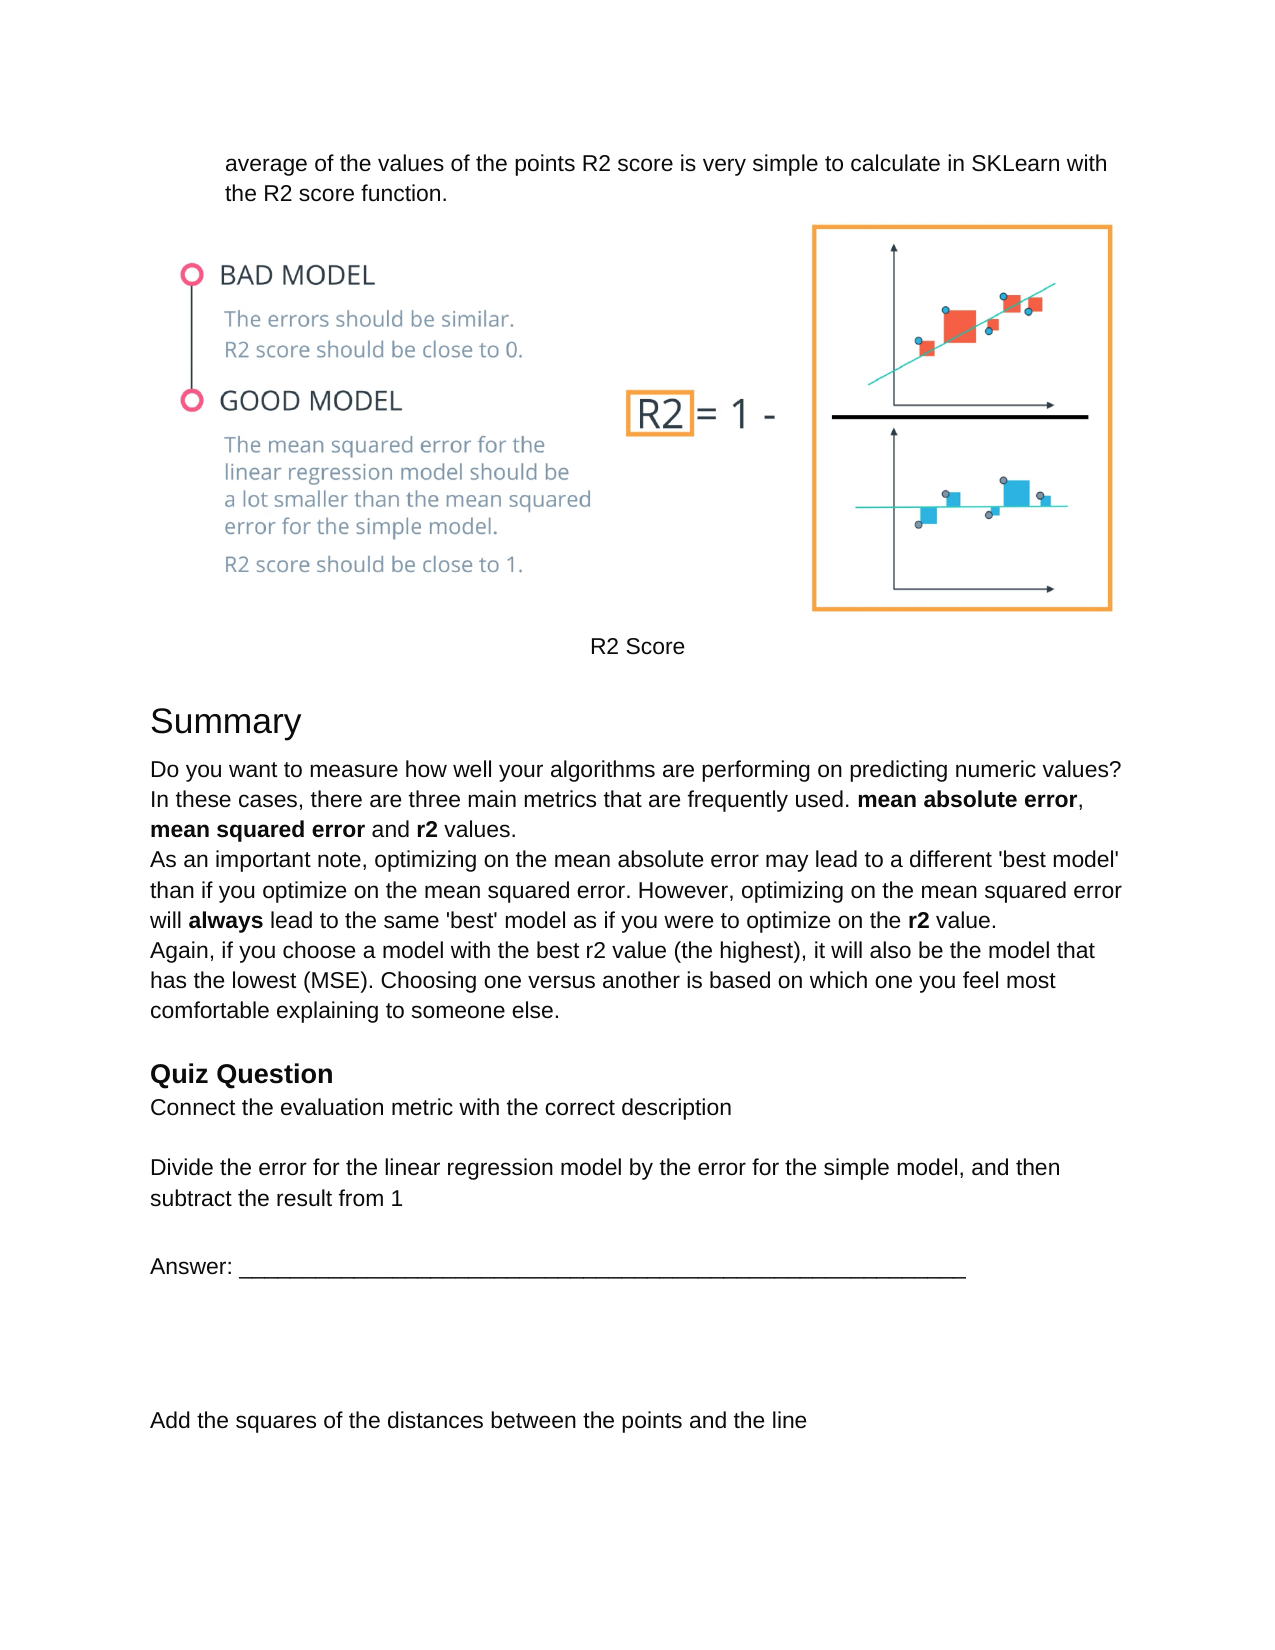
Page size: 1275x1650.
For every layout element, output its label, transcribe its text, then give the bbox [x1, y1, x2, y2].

text Connect the evaluation metric with the correct description [150, 1094, 1125, 1120]
text Divide the error for the linear regression model by the error for the simple model, and then subtract the result from 1 [150, 1154, 1125, 1211]
text Add the squares of the distances between the points and the line [150, 1407, 1125, 1434]
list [187, 150, 1125, 207]
text Again, if you choose a model with the best r2 value (the highest), it will also be the model that has the lowest (MSE). Choosing one versus another is based on which one you feel most comfortable explaining to someone else. [150, 937, 1125, 1024]
subtitle Summary [150, 701, 1125, 741]
text Do you want to measure how well your algorithms are performing on predicting numeric values? In these cases, there are three main metrics that are frequently used. mean absolute error, mean squared error and r2 values. [150, 756, 1125, 843]
text As an important note, optimizing on the mean absolute error may lead to a different 'best model' than if you optimize on the mean squared error. However, optimizing on the mean squared error will always lead to the same 'best' model as if you were to optimize on the r2 value. [150, 846, 1125, 933]
text R2 Score [150, 633, 1125, 659]
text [150, 1253, 1117, 1279]
picture [150, 210, 1125, 630]
subtitle Quiz Question [150, 1058, 1125, 1089]
